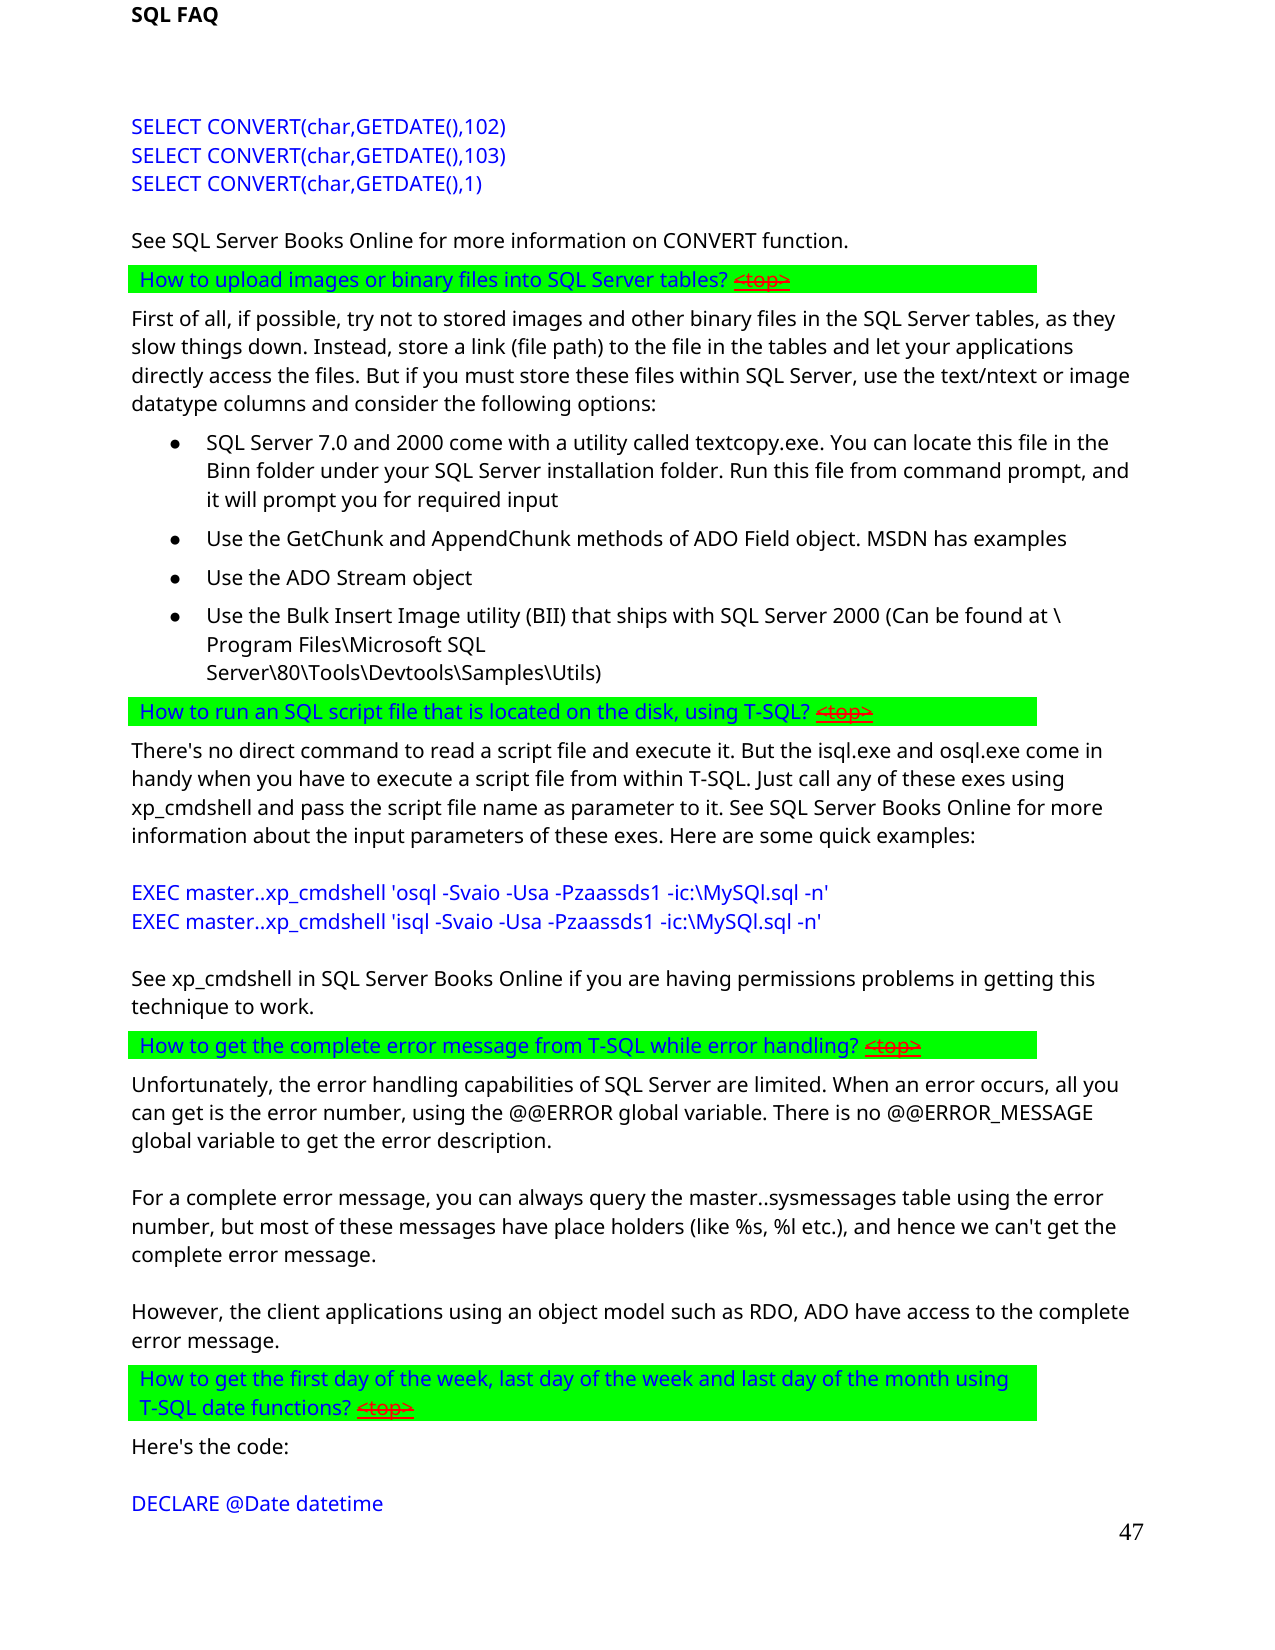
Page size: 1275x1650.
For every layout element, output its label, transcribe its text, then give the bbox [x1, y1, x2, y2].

list Use the ADO Stream object [169, 563, 1144, 591]
table_header How to get the complete error message from T-SQL while error handling? <top> [128, 1031, 1037, 1059]
text First of all, if possible, try not to stored images and other binary files in the SQL Server tables, as they slow things down. Instead, store a link (file path) to the file in the tables and let your applications directly access the files. But if you must store these files within SQL Server, use the text/ntext or image datatype columns and consider the following options: [131, 304, 1144, 418]
list Use the Bulk Insert Image utility (BII) that ships with SQL Server 2000 (Can be found at \Program Files\Microsoft SQL Server\80\Tools\Devtools\Samples\Utils) [169, 602, 1144, 687]
text Unfortunately, the error handling capabilities of SQL Server are limited. When an error occurs, all you can get is the error number, using the @@ERROR global variable. There is no @@ERROR_MESSAGE global variable to get the error description. For a complete error message, you can always query the master..sysmessages table using the error number, but most of these messages have place holders (like %s, %l etc.), and hence we can't get the complete error message. However, the client applications using an object model such as RDO, ADO have access to the complete error message. [131, 1070, 1144, 1354]
table_header How to upload images or binary files into SQL Server tables? <top> [128, 265, 1037, 293]
table_header How to get the first day of the week, last day of the week and last day of the month using T-SQL date functions? <top> [128, 1365, 1037, 1421]
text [131, 1432, 1144, 1517]
list Use the GetChunk and AppendChunk methods of ADO Field object. MSDN has examples [169, 524, 1144, 552]
list SQL Server 7.0 and 2000 come with a utility called textcopy.exe. You can locate this file in the Binn folder under your SQL Server installation folder. Run this file from command prompt, and it will prompt you for required input [169, 428, 1144, 513]
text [131, 112, 1144, 255]
table_header How to run an SQL script file that is located on the disk, using T-SQL? <top> [128, 697, 1037, 726]
text There's no direct command to read a script file and execute it. But the isql.exe and osql.exe come in handy when you have to execute a script file from within T-SQL. Just call any of these exes using xp_cmdshell and pass the script file name as parameter to it. See SQL Server Books Online for more information about the input parameters of these exes. Here are some quick examples: EXEC master..xp_cmdshell 'osql -Svaio -Usa -Pzaassds1 -ic:\MySQl.sql -n' EXEC master..xp_cmdshell 'isql -Svaio -Usa -Pzaassds1 -ic:\MySQl.sql -n' See xp_cmdshell in SQL Server Books Online if you are having permissions problems in getting this technique to work. [131, 736, 1144, 1021]
